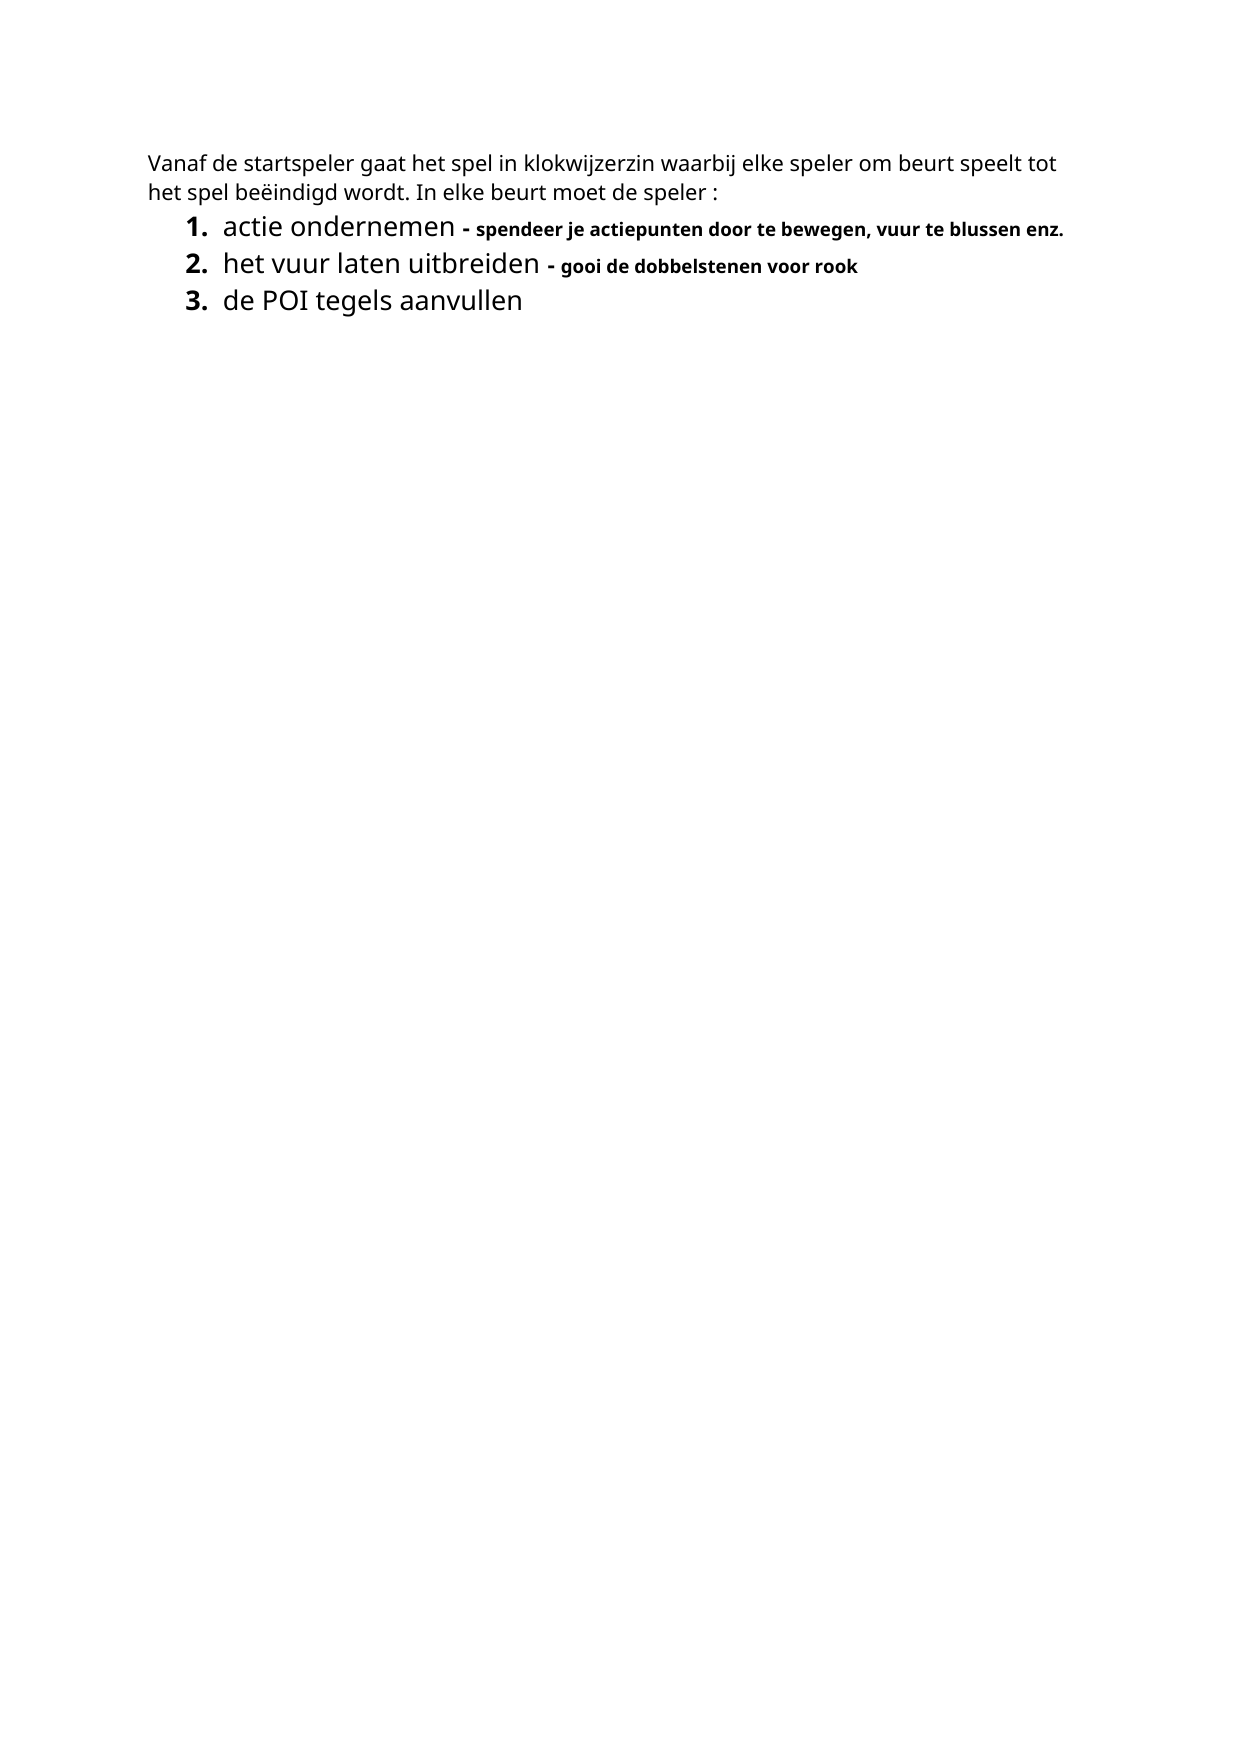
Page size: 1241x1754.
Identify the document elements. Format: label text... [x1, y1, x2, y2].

list de POI tegels aanvullen [185, 281, 1093, 318]
text Vanaf de startspeler gaat het spel in klokwijzerzin waarbij elke speler om beurt speelt tot het spel beëindigd wordt. In elke beurt moet de speler : [148, 148, 1093, 207]
list het vuur laten uitbreiden - gooi de dobbelstenen voor rook [185, 244, 1093, 281]
list actie ondernemen - spendeer je actiepunten door te bewegen, vuur te blussen enz. [185, 207, 1093, 244]
